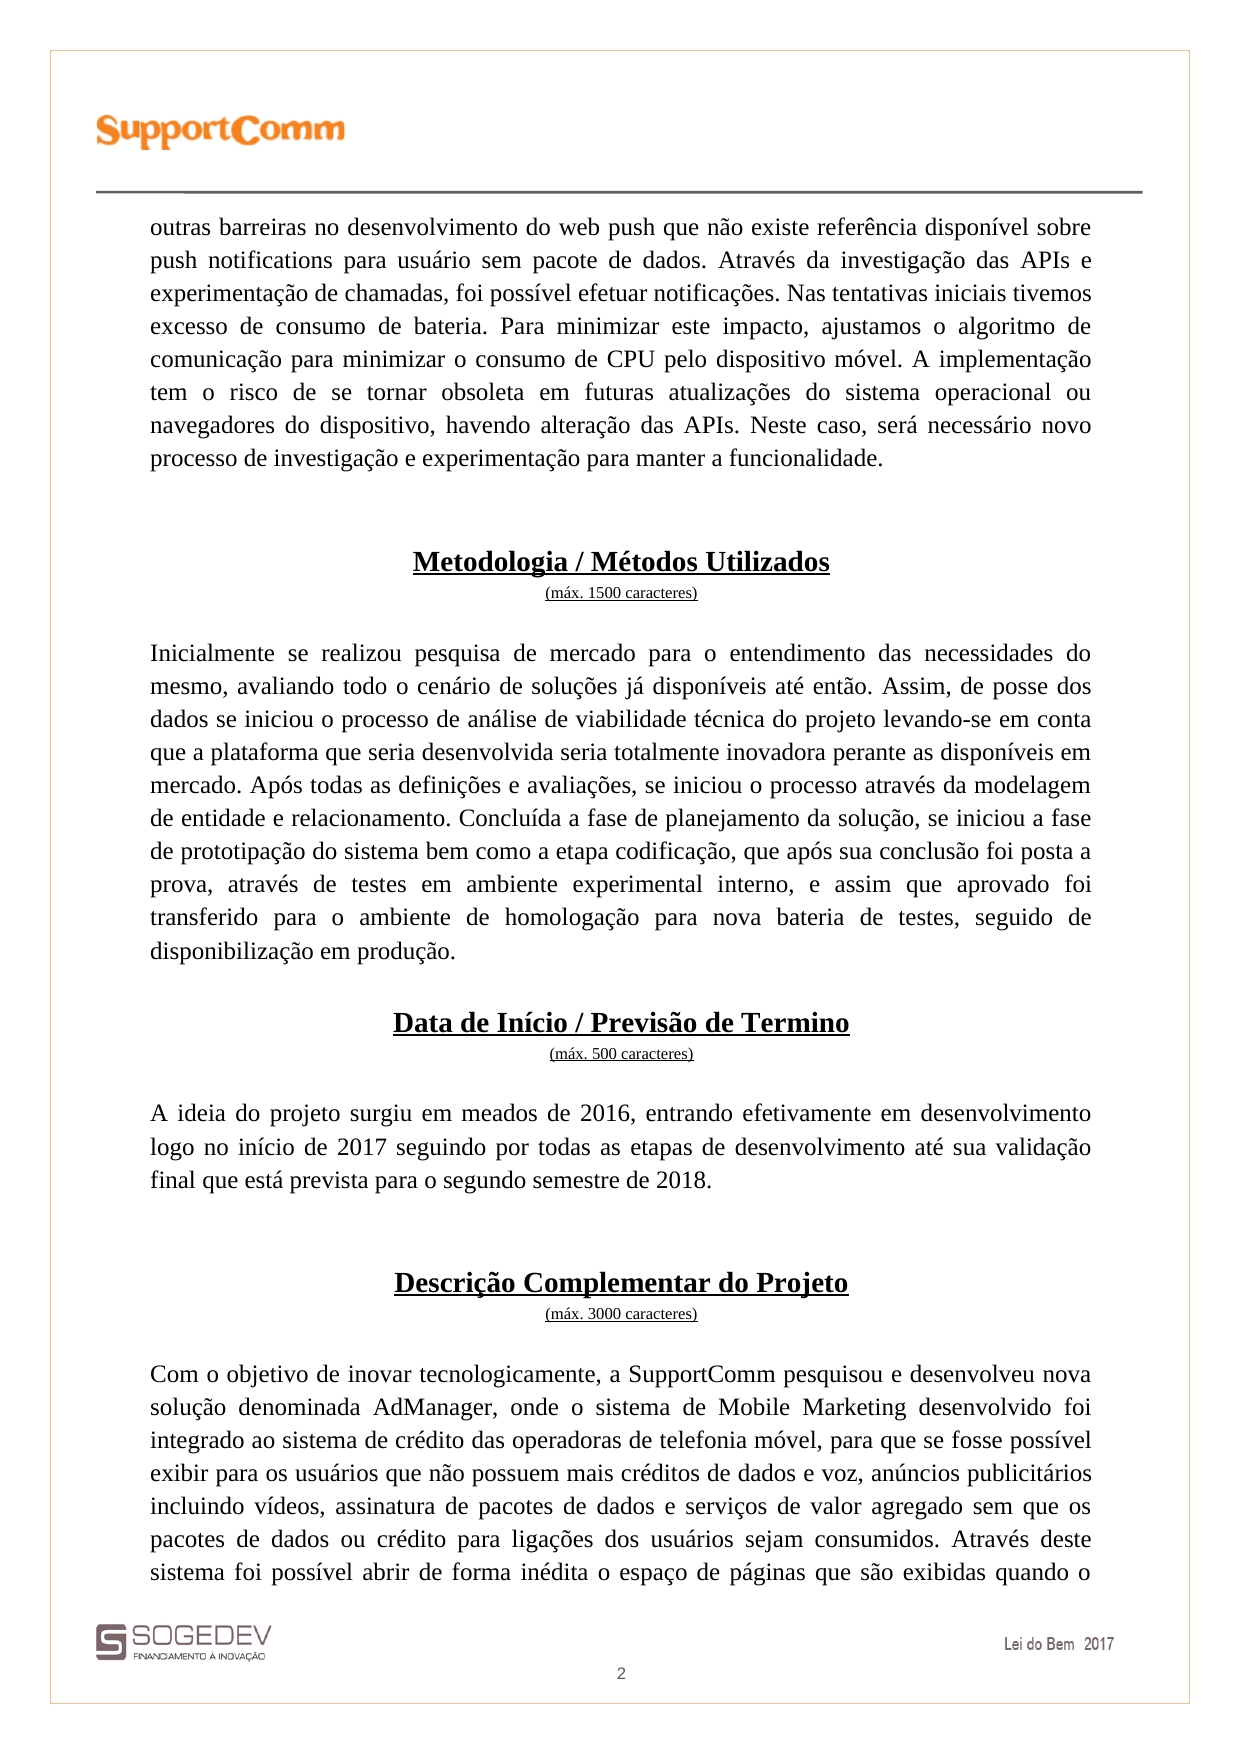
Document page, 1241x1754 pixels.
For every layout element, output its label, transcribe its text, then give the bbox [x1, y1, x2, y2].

text (máx. 3000 caracteres) [150, 1304, 1093, 1323]
text Metodologia / Métodos Utilizados [150, 544, 1093, 578]
text Descrição Complementar do Projeto [150, 1265, 1093, 1299]
text A ideia do projeto surgiu em meados de 2016, entrando efetivamente em desenvolvimento logo no início de 2017 seguindo por todas as etapas de desenvolvimento até sua validação final que está prevista para o segundo semestre de 2018. [150, 1098, 1093, 1195]
picture [76, 1622, 1134, 1664]
text Data de Início / Previsão de Termino [150, 1005, 1093, 1038]
picture [96, 103, 345, 156]
text Inicialmente se realizou pesquisa de mercado para o entendimento das necessidades do mesmo, avaliando todo o cenário de soluções já disponíveis até então. Assim, de posse dos dados se iniciou o processo de análise de viabilidade técnica do projeto levando-se em conta que a plataforma que seria desenvolvida seria totalmente inovadora perante as disponíveis em mercado. Após todas as definições e avaliações, se iniciou o processo através da modelagem de entidade e relacionamento. Concluída a fase de planejamento da solução, se iniciou a fase de prototipação do sistema bem como a etapa codificação, que após sua conclusão foi posta a prova, através de testes em ambiente experimental interno, e assim que aprovado foi transferido para o ambiente de homologação para nova bateria de testes, seguido de disponibilização em produção. [150, 638, 1093, 966]
text (máx. 500 caracteres) [150, 1043, 1093, 1063]
text (máx. 1500 caracteres) [150, 583, 1093, 602]
